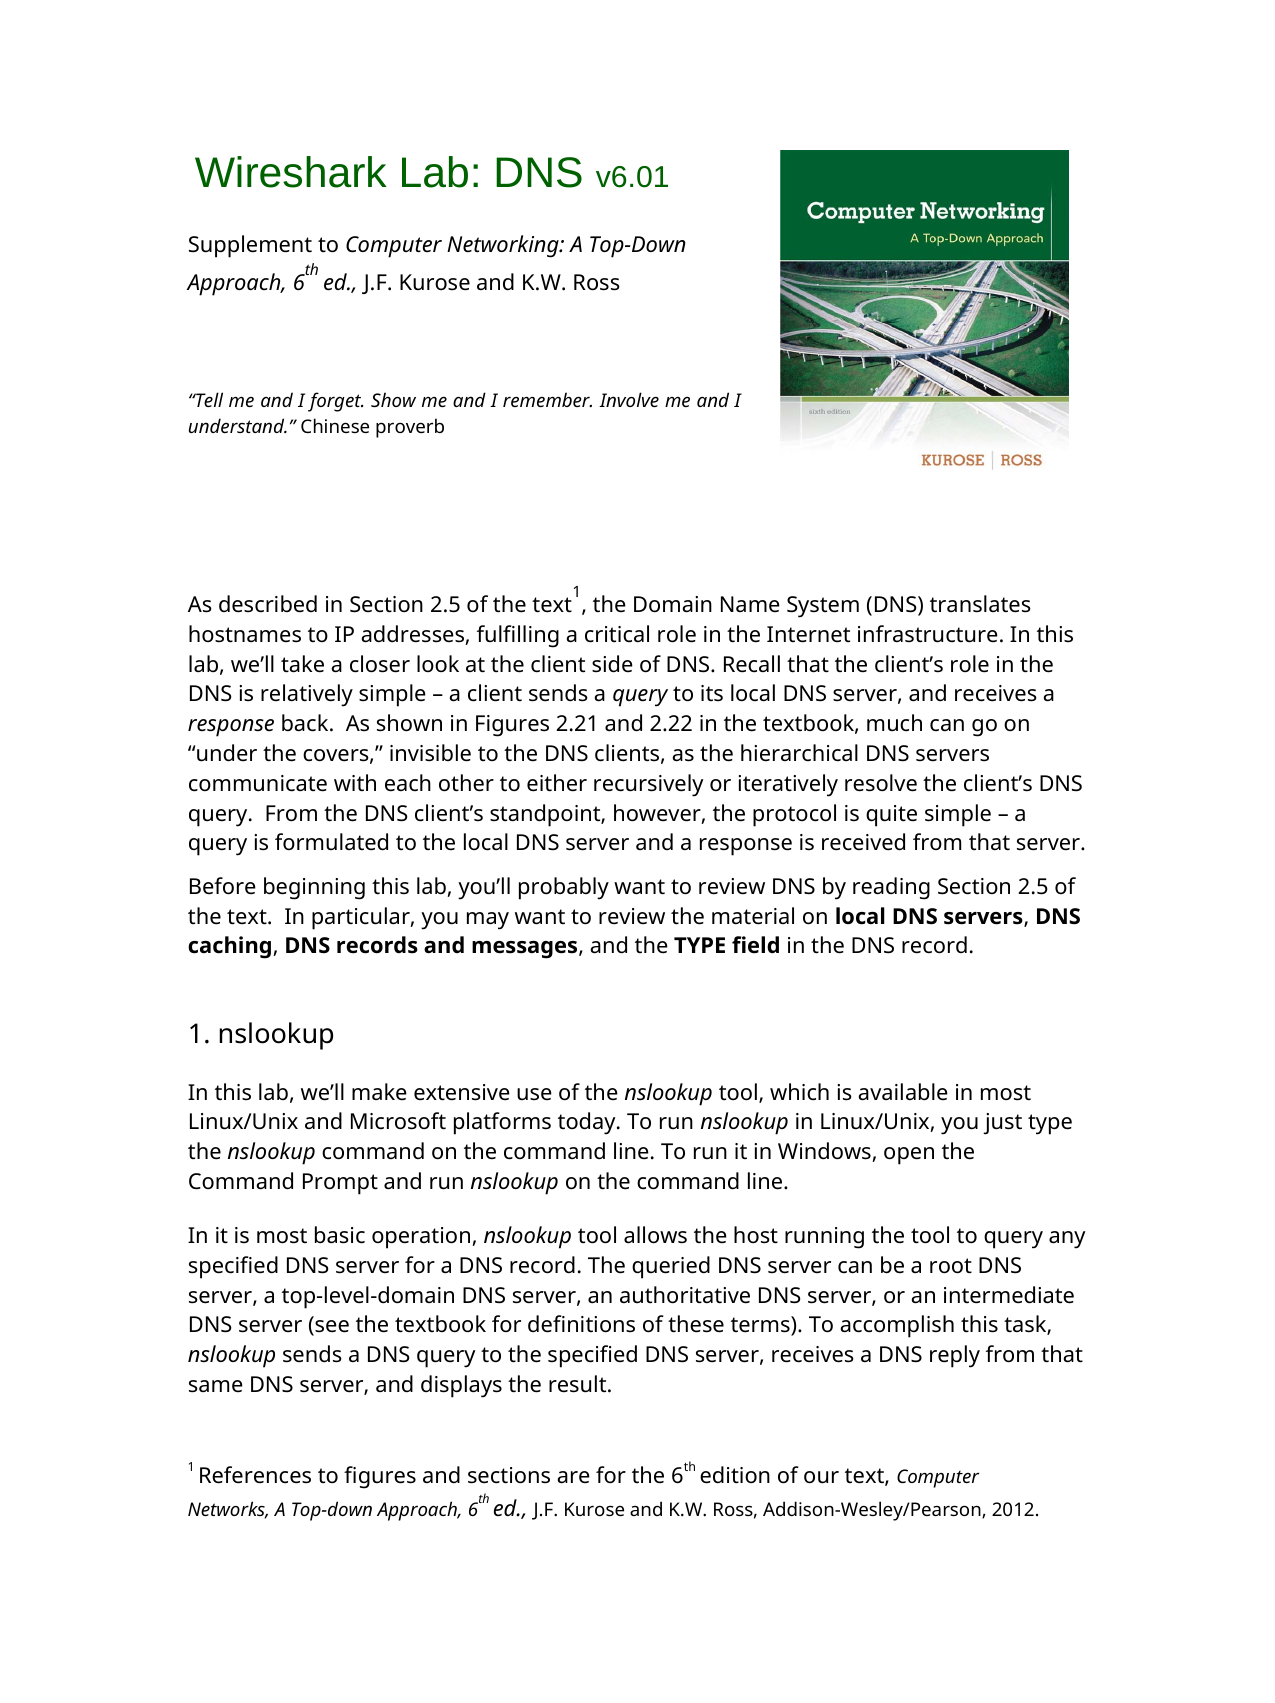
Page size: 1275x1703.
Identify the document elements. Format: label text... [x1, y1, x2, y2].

text In this lab, we’ll make extensive use of the nslookup tool, which is available in most Linux/Unix and Microsoft platforms today. To run nslookup in Linux/Unix, you just type the nslookup command on the command line. To run it in Windows, open the Command Prompt and run nslookup on the command line. [188, 1076, 1088, 1196]
text Before beginning this lab, you’ll probably want to review DNS by reading Section 2.5 of the text. In particular, you may want to review the material on local DNS servers, DNS caching, DNS records and messages, and the TYPE field in the DNS record. [188, 871, 1084, 960]
text 1. nslookup [188, 1015, 436, 1052]
text Supplement to Computer Networking: A Top-Down Approach, 6th ed., J.F. Kurose and K.W. Ross [188, 229, 711, 297]
text 1 References to figures and sections are for the 6th edition of our text, Computer Networks, A Top-down Approach, 6th ed., J.F. Kurose and K.W. Ross, Addison-Wesley/Pearson, 2012. [187, 1458, 1052, 1523]
text In it is most basic operation, nslookup tool allows the host running the tool to query any specified DNS server for a DNS record. The queried DNS server can be a root DNS server, a top-level-domain DNS server, an authoritative DNS server, or an intermediate DNS server (see the textbook for definitions of these terms). To accomplish this task, nslookup sends a DNS query to the specified DNS server, receives a DNS reply from that same DNS server, and displays the result. [188, 1220, 1089, 1399]
text As described in Section 2.5 of the text1, the Domain Name System (DNS) translates hostnames to IP addresses, fulfilling a critical role in the Internet infrastructure. In this lab, we’ll take a closer look at the client side of DNS. Recall that the client’s role in the DNS is relatively simple – a client sends a query to its local DNS server, and receives a response back. As shown in Figures 2.21 and 2.22 in the textbook, much can go on “under the covers,” invisible to the DNS clients, as the hierarchical DNS servers communicate with each other to either recursively or iteratively resolve the client’s DNS query. From the DNS client’s standpoint, however, the protocol is quite simple – a query is formulated to the local DNS server and a response is received from that server. [188, 580, 1089, 857]
text Wireshark Lab: DNS v6.01 [188, 147, 705, 196]
picture [780, 150, 1069, 496]
text “Tell me and I forget. Show me and I remember. Involve me and I understand.” Chinese proverb [188, 388, 743, 439]
